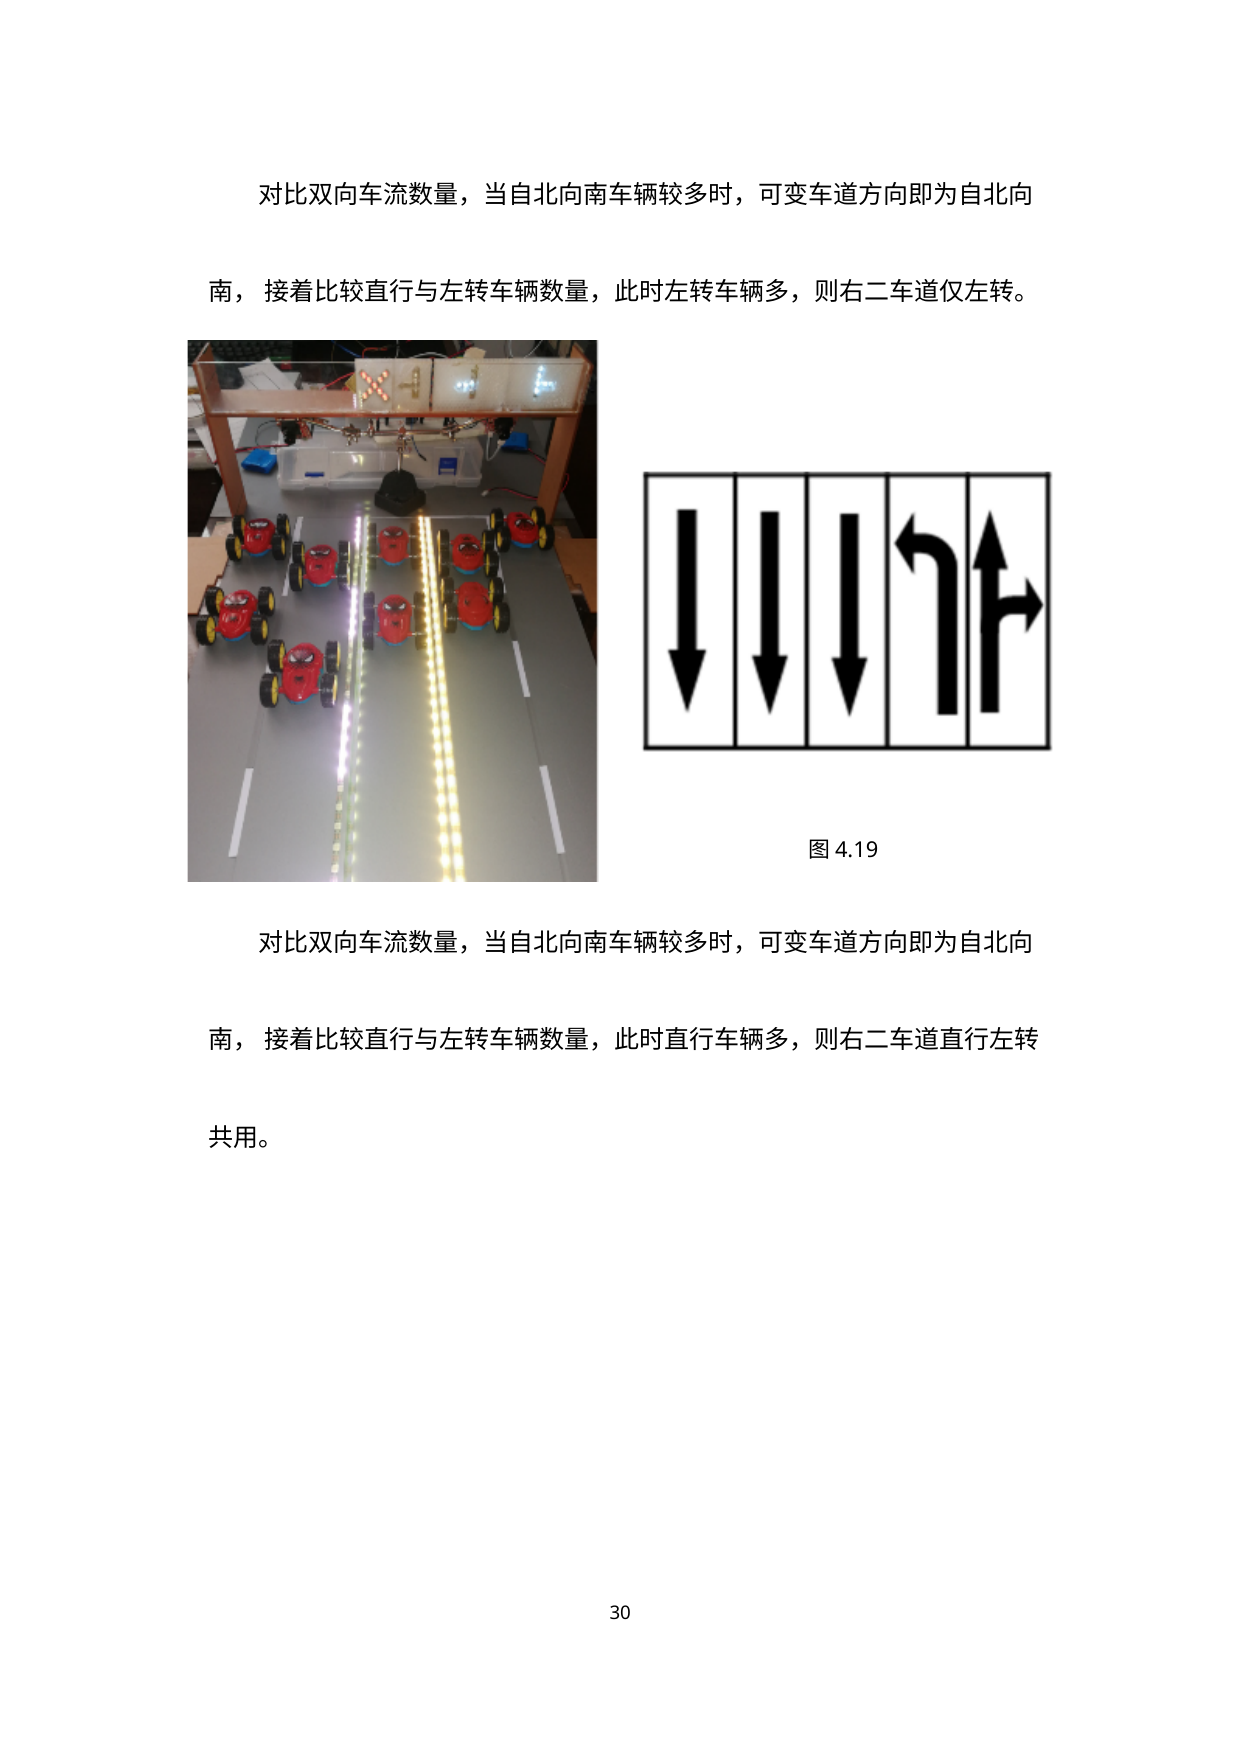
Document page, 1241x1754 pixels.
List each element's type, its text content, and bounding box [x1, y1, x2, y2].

text 对比双向车流数量，当自北向南车辆较多时，可变车道方向即为自北向南， 接着比较直行与左转车辆数量，此时左转车辆多，则右二车道仅左转。 [208, 160, 1053, 322]
picture [187, 340, 1054, 882]
text 对比双向车流数量，当自北向南车辆较多时，可变车道方向即为自北向南， 接着比较直行与左转车辆数量，此时直行车辆多，则右二车道直行左转共用。 [208, 908, 1053, 1168]
